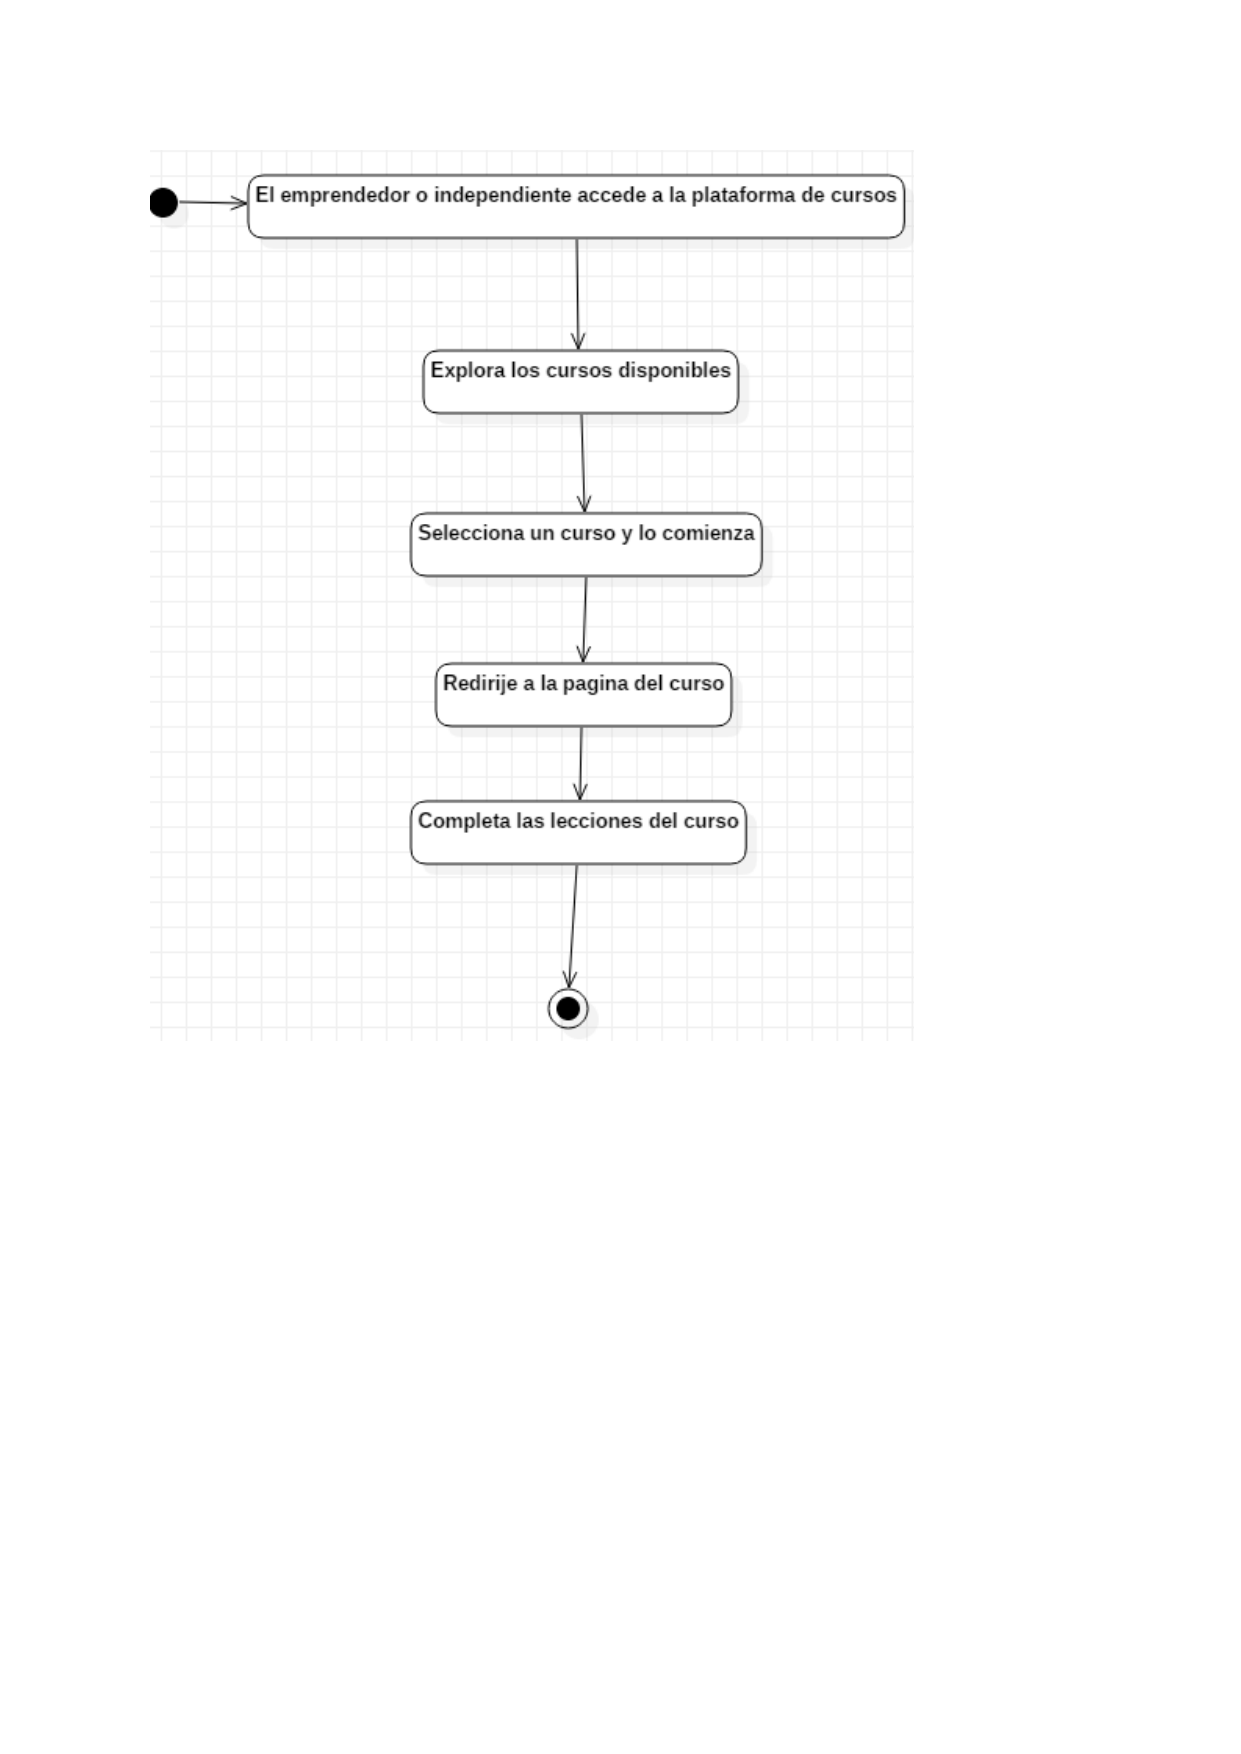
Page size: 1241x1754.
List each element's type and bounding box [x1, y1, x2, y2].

picture [150, 150, 914, 1041]
